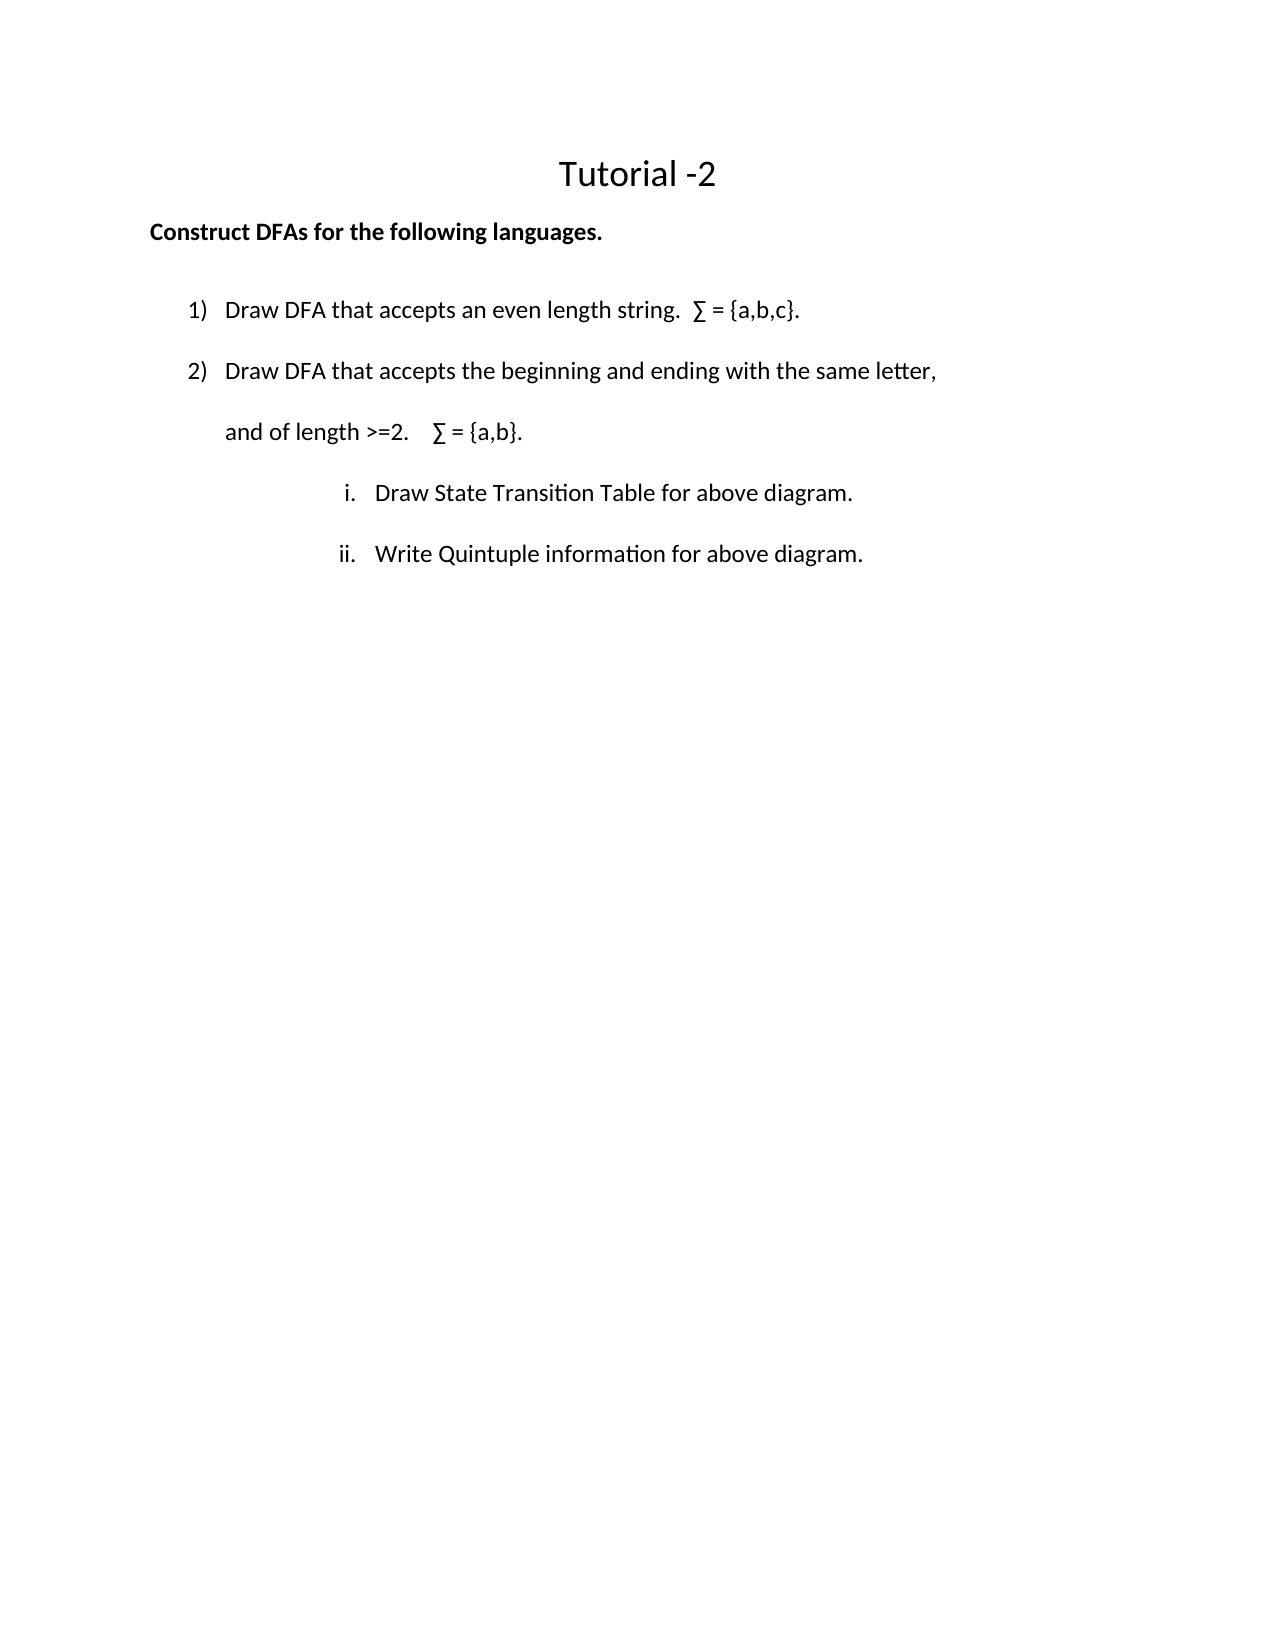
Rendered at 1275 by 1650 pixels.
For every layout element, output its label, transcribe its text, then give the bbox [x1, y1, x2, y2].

list and of length >=2. ∑ = {a,b}. [225, 416, 1125, 446]
text Tutorial -2 [150, 150, 1125, 196]
list Draw DFA that accepts an even length string. ∑ = {a,b,c}. [187, 294, 1125, 324]
list Write Quintuple information for above diagram. [356, 538, 1125, 568]
list Draw DFA that accepts the beginning and ending with the same letter, [187, 355, 1125, 385]
list Draw State Transition Table for above diagram. [356, 477, 1125, 507]
text Construct DFAs for the following languages. [150, 216, 1125, 247]
